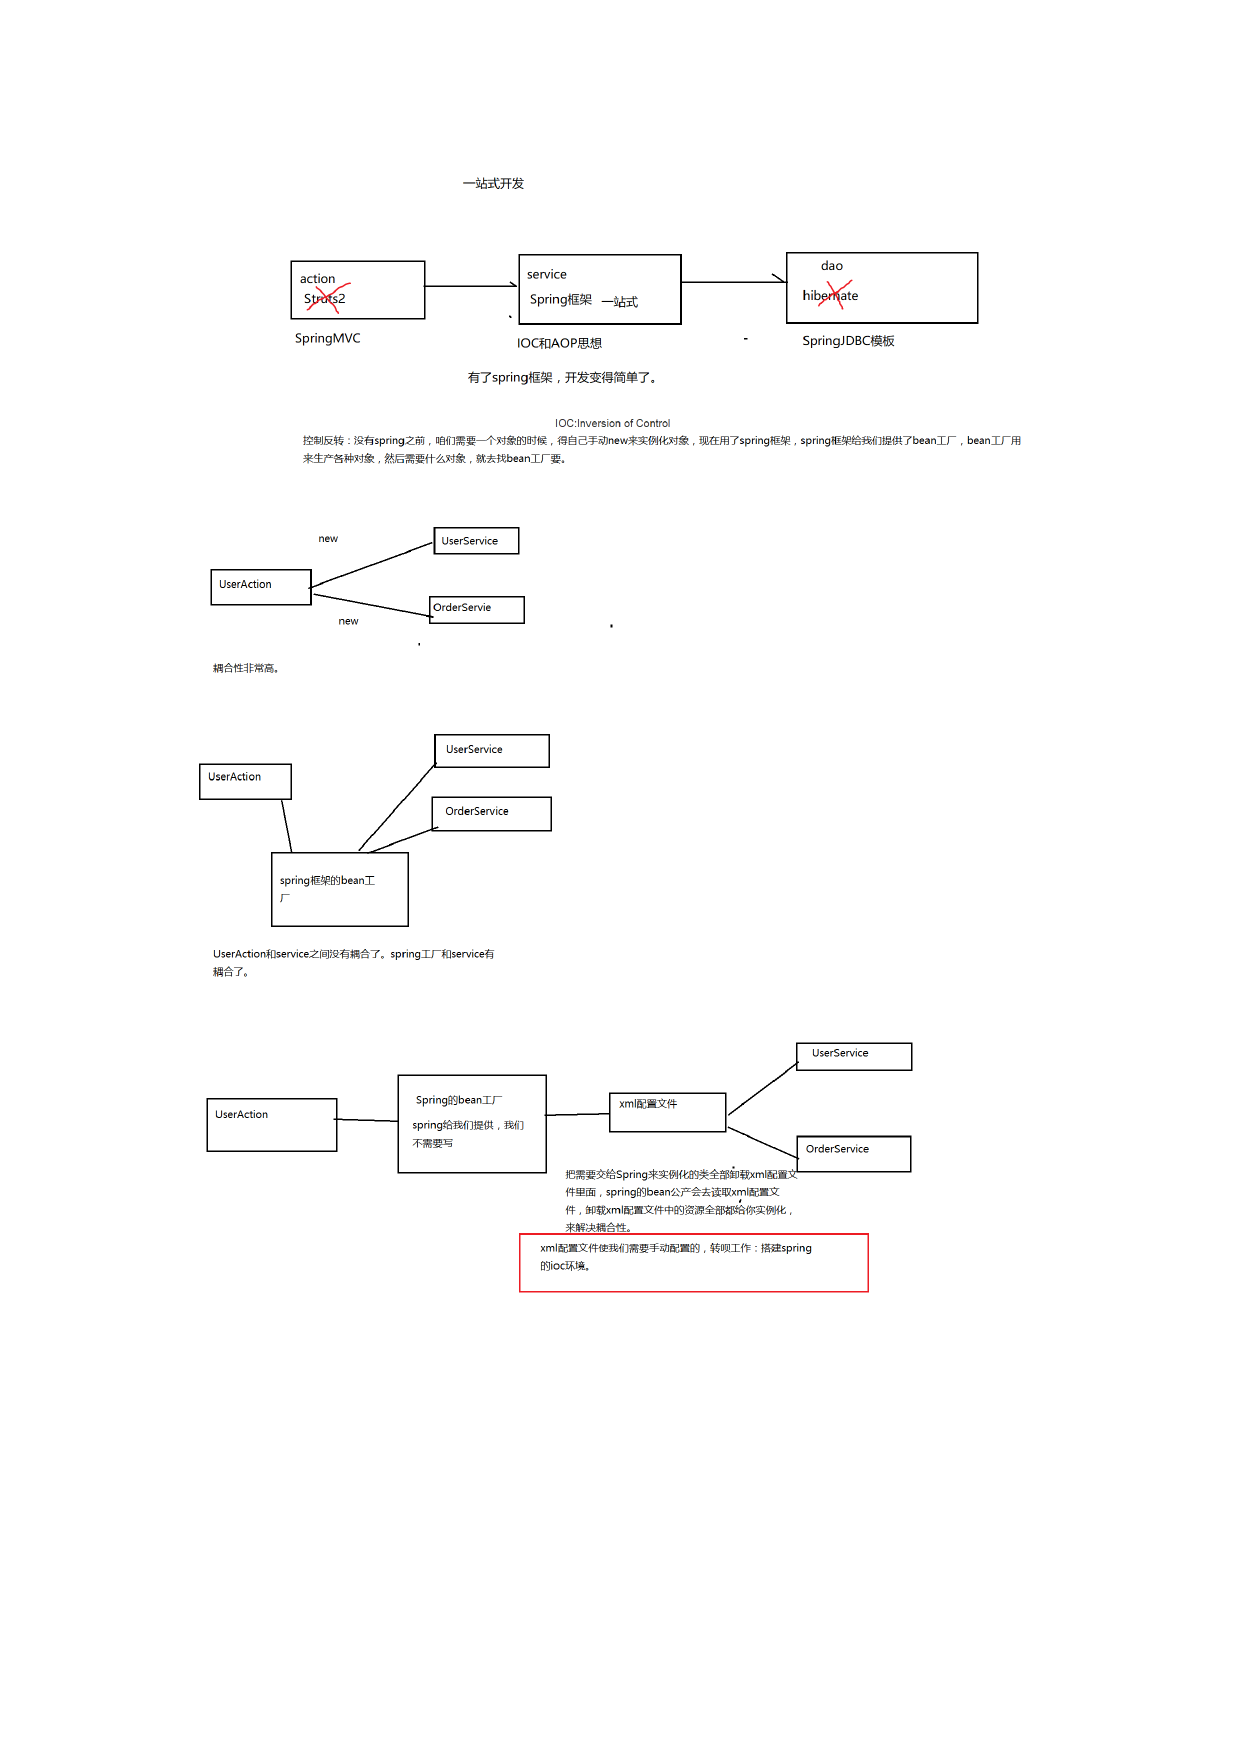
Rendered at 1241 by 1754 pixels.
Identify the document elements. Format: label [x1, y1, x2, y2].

picture [187, 161, 1052, 1332]
